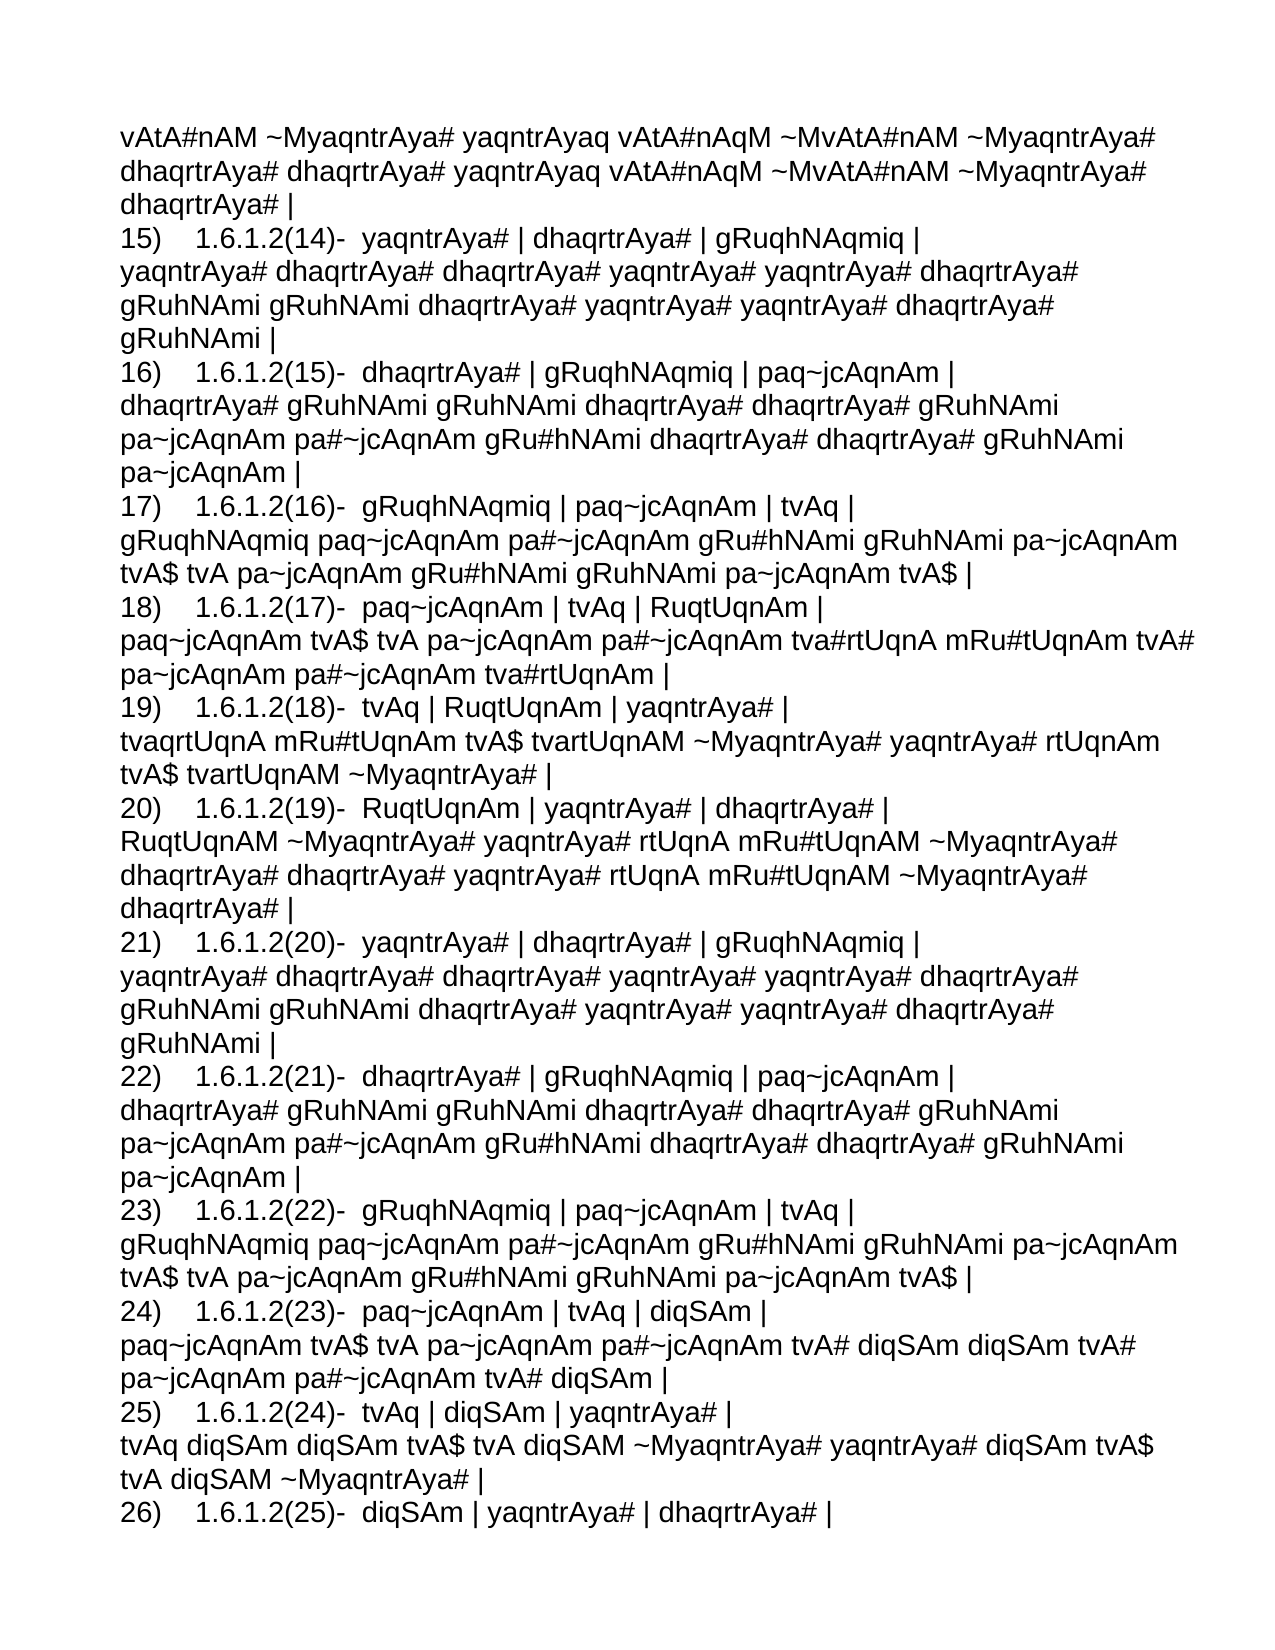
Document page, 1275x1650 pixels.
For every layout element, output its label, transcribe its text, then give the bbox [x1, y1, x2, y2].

text 24) 1.6.1.2(23)- paq~jcAqnAm | tvAq | diqSAm | [120, 1294, 1200, 1327]
text 23) 1.6.1.2(22)- gRuqhNAqmiq | paq~jcAqnAm | tvAq | [120, 1193, 1200, 1227]
text 15) 1.6.1.2(14)- yaqntrAya# | dhaqrtrAya# | gRuqhNAqmiq | [120, 221, 1200, 254]
text gRuqhNAqmiq paq~jcAqnAm pa#~jcAqnAm gRu#hNAmi gRuhNAmi pa~jcAqnAm tvA$ tvA pa~jcAqnAm gRu#hNAmi gRuhNAmi pa~jcAqnAm tvA$ | [120, 522, 1200, 589]
text 20) 1.6.1.2(19)- RuqtUqnAm | yaqntrAya# | dhaqrtrAya# | [120, 791, 1200, 824]
text yaqntrAya# dhaqrtrAya# dhaqrtrAya# yaqntrAya# yaqntrAya# dhaqrtrAya# gRuhNAmi gRuhNAmi dhaqrtrAya# yaqntrAya# yaqntrAya# dhaqrtrAya# gRuhNAmi | [120, 958, 1200, 1059]
text 17) 1.6.1.2(16)- gRuqhNAqmiq | paq~jcAqnAm | tvAq | [120, 489, 1200, 522]
text paq~jcAqnAm tvA$ tvA pa~jcAqnAm pa#~jcAqnAm tva#rtUqnA mRu#tUqnAm tvA# pa~jcAqnAm pa#~jcAqnAm tva#rtUqnAm | [120, 623, 1200, 690]
text tvAq diqSAm diqSAm tvA$ tvA diqSAM ~MyaqntrAya# yaqntrAya# diqSAm tvA$ tvA diqSAM ~MyaqntrAya# | [120, 1428, 1200, 1495]
text 18) 1.6.1.2(17)- paq~jcAqnAm | tvAq | RuqtUqnAm | [120, 589, 1200, 623]
text 16) 1.6.1.2(15)- dhaqrtrAya# | gRuqhNAqmiq | paq~jcAqnAm | [120, 355, 1200, 388]
text 26) 1.6.1.2(25)- diqSAm | yaqntrAya# | dhaqrtrAya# | [120, 1495, 1200, 1529]
text paq~jcAqnAm tvA$ tvA pa~jcAqnAm pa#~jcAqnAm tvA# diqSAm diqSAm tvA# pa~jcAqnAm pa#~jcAqnAm tvA# diqSAm | [120, 1327, 1200, 1394]
text gRuqhNAqmiq paq~jcAqnAm pa#~jcAqnAm gRu#hNAmi gRuhNAmi pa~jcAqnAm tvA$ tvA pa~jcAqnAm gRu#hNAmi gRuhNAmi pa~jcAqnAm tvA$ | [120, 1227, 1200, 1294]
text vAtA#nAM ~MyaqntrAya# yaqntrAyaq vAtA#nAqM ~MvAtA#nAM ~MyaqntrAya# dhaqrtrAya# dhaqrtrAya# yaqntrAyaq vAtA#nAqM ~MvAtA#nAM ~MyaqntrAya# dhaqrtrAya# | [120, 120, 1200, 221]
text tvaqrtUqnA mRu#tUqnAm tvA$ tvartUqnAM ~MyaqntrAya# yaqntrAya# rtUqnAm tvA$ tvartUqnAM ~MyaqntrAya# | [120, 724, 1200, 791]
text dhaqrtrAya# gRuhNAmi gRuhNAmi dhaqrtrAya# dhaqrtrAya# gRuhNAmi pa~jcAqnAm pa#~jcAqnAm gRu#hNAmi dhaqrtrAya# dhaqrtrAya# gRuhNAmi pa~jcAqnAm | [120, 388, 1200, 489]
text RuqtUqnAM ~MyaqntrAya# yaqntrAya# rtUqnA mRu#tUqnAM ~MyaqntrAya# dhaqrtrAya# dhaqrtrAya# yaqntrAya# rtUqnA mRu#tUqnAM ~MyaqntrAya# dhaqrtrAya# | [120, 824, 1200, 925]
text 19) 1.6.1.2(18)- tvAq | RuqtUqnAm | yaqntrAya# | [120, 690, 1200, 724]
text dhaqrtrAya# gRuhNAmi gRuhNAmi dhaqrtrAya# dhaqrtrAya# gRuhNAmi pa~jcAqnAm pa#~jcAqnAm gRu#hNAmi dhaqrtrAya# dhaqrtrAya# gRuhNAmi pa~jcAqnAm | [120, 1093, 1200, 1193]
text yaqntrAya# dhaqrtrAya# dhaqrtrAya# yaqntrAya# yaqntrAya# dhaqrtrAya# gRuhNAmi gRuhNAmi dhaqrtrAya# yaqntrAya# yaqntrAya# dhaqrtrAya# gRuhNAmi | [120, 254, 1200, 355]
text 25) 1.6.1.2(24)- tvAq | diqSAm | yaqntrAya# | [120, 1394, 1200, 1428]
text 21) 1.6.1.2(20)- yaqntrAya# | dhaqrtrAya# | gRuqhNAqmiq | [120, 925, 1200, 958]
text 22) 1.6.1.2(21)- dhaqrtrAya# | gRuqhNAqmiq | paq~jcAqnAm | [120, 1059, 1200, 1093]
